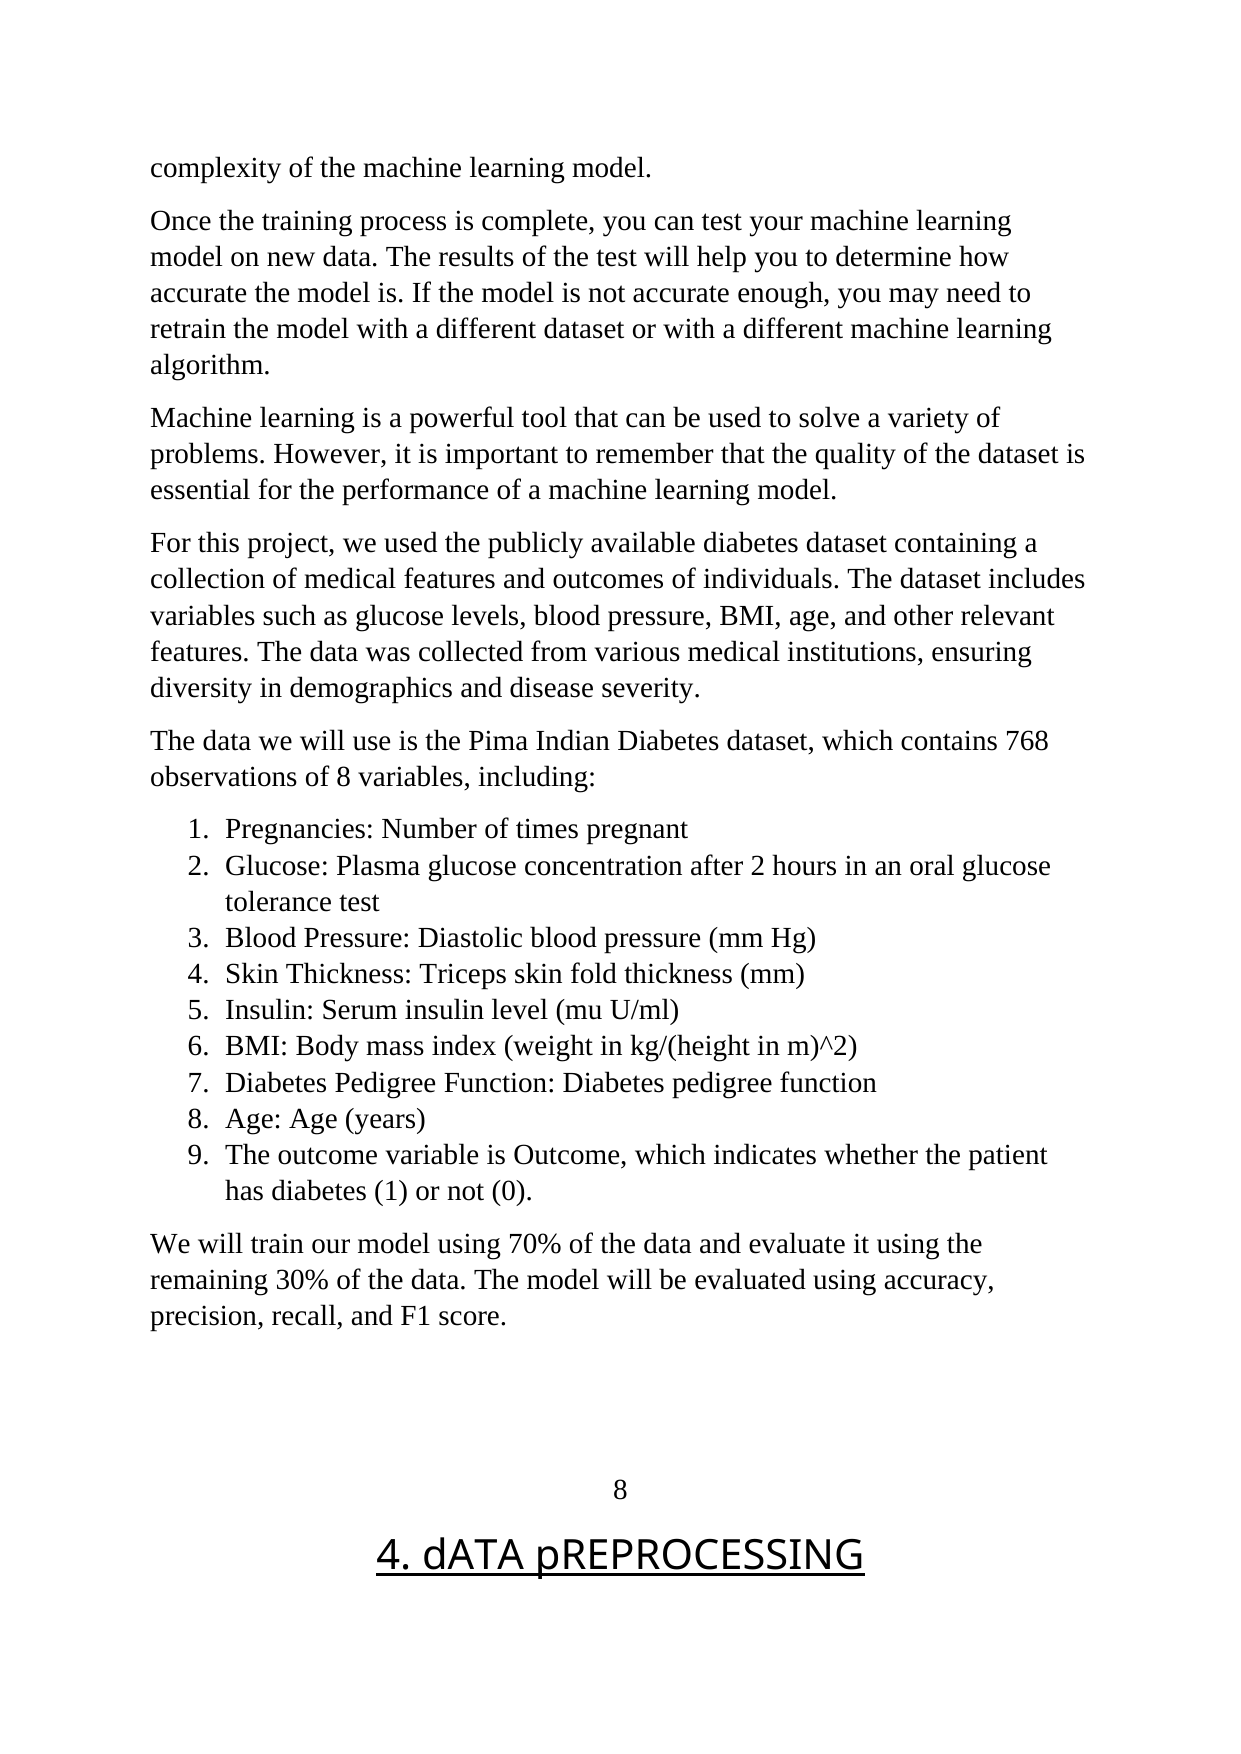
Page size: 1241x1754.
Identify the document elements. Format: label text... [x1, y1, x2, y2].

text For this project, we used the publicly available diabetes dataset containing a collection of medical features and outcomes of individuals. The dataset includes variables such as glucose levels, blood pressure, BMI, age, and other relevant features. The data was collected from various medical institutions, ensuring diversity in demographics and disease severity. [150, 525, 1090, 703]
list Skin Thickness: Triceps skin fold thickness (mm) [187, 956, 1090, 990]
list BMI: Body mass index (weight in kg/(height in m)^2) [187, 1028, 1090, 1062]
list The outcome variable is Outcome, which indicates whether the patient has diabetes (1) or not (0). [187, 1137, 1090, 1207]
text complexity of the machine learning model. [150, 150, 1090, 183]
list Blood Pressure: Diastolic blood pressure (mm Hg) [187, 920, 1090, 954]
text Machine learning is a powerful tool that can be used to solve a variety of problems. However, it is important to remember that the quality of the dataset is essential for the performance of a machine learning model. [150, 400, 1090, 506]
list Pregnancies: Number of times pregnant [187, 812, 1090, 845]
text The data we will use is the Pima Indian Diabetes dataset, which contains 768 observations of 8 variables, including: [150, 723, 1090, 792]
text 8 [150, 1472, 1090, 1506]
list Insulin: Serum insulin level (mu U/ml) [187, 992, 1090, 1026]
list Diabetes Pedigree Function: Diabetes pedigree function [187, 1065, 1090, 1098]
text Once the training process is complete, you can test your machine learning model on new data. The results of the test will help you to determine how accurate the model is. If the model is not accurate enough, you may need to retrain the model with a different dataset or with a different machine learning algorithm. [150, 203, 1090, 381]
text 4. dATA pREPROCESSING [150, 1525, 1090, 1582]
list Age: Age (years) [187, 1101, 1090, 1134]
text We will train our model using 70% of the data and evaluate it using the remaining 30% of the data. The model will be evaluated using accuracy, precision, recall, and F1 score. [150, 1226, 1090, 1332]
list Glucose: Plasma glucose concentration after 2 hours in an oral glucose tolerance test [187, 848, 1090, 917]
